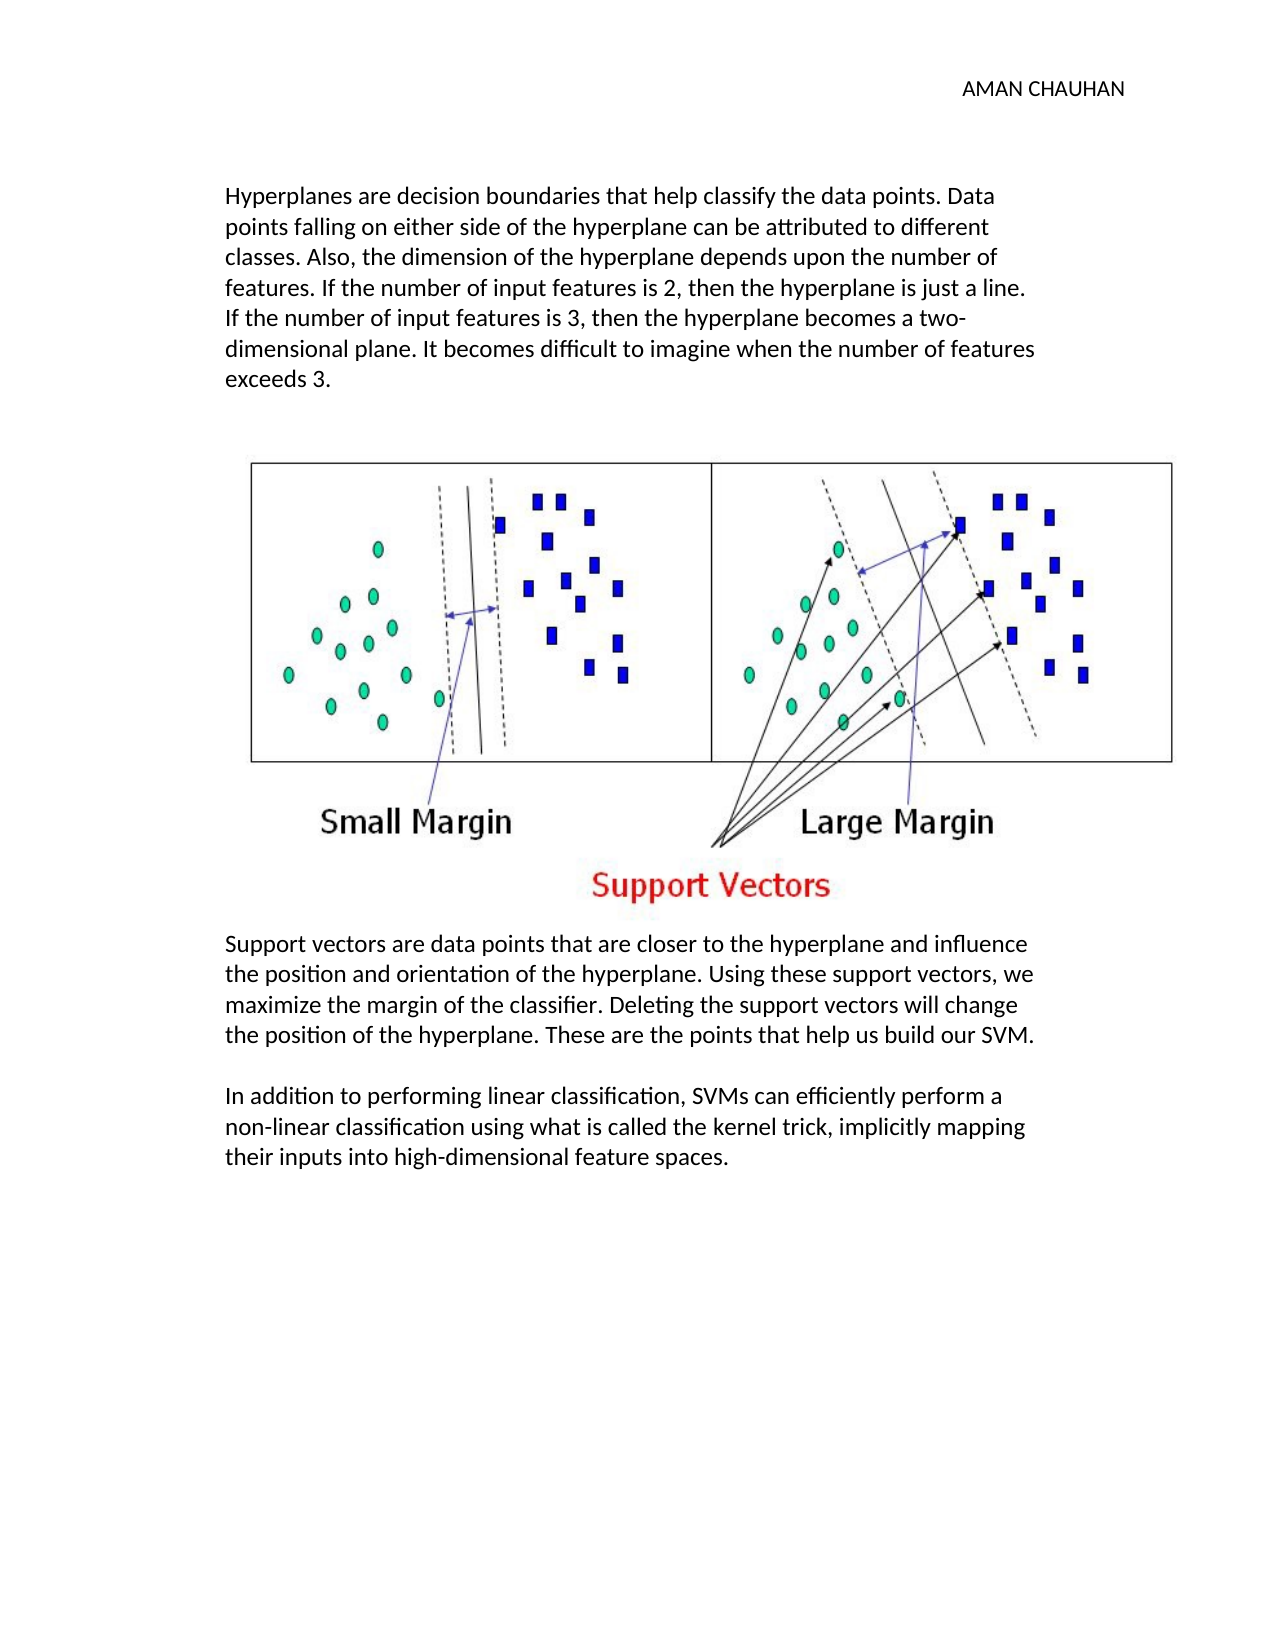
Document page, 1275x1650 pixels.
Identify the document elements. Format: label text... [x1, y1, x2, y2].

list In addition to performing linear classification, SVMs can efficiently perform a non-linear classification using what is called the kernel trick, implicitly mapping their inputs into high-dimensional feature spaces. [225, 1080, 1045, 1172]
picture [225, 424, 1200, 928]
list Hyperplanes are decision boundaries that help classify the data points. Data points falling on either side of the hyperplane can be attributed to different classes. Also, the dimension of the hyperplane depends upon the number of features. If the number of input features is 2, then the hyperplane is just a line. If the number of input features is 3, then the hyperplane becomes a two-dimensional plane. It becomes difficult to imagine when the number of features exceeds 3. [225, 181, 1045, 394]
list Support vectors are data points that are closer to the hyperplane and influence the position and orientation of the hyperplane. Using these support vectors, we maximize the margin of the classifier. Deleting the support vectors will change the position of the hyperplane. These are the points that help us build our SVM. [225, 928, 1045, 1050]
